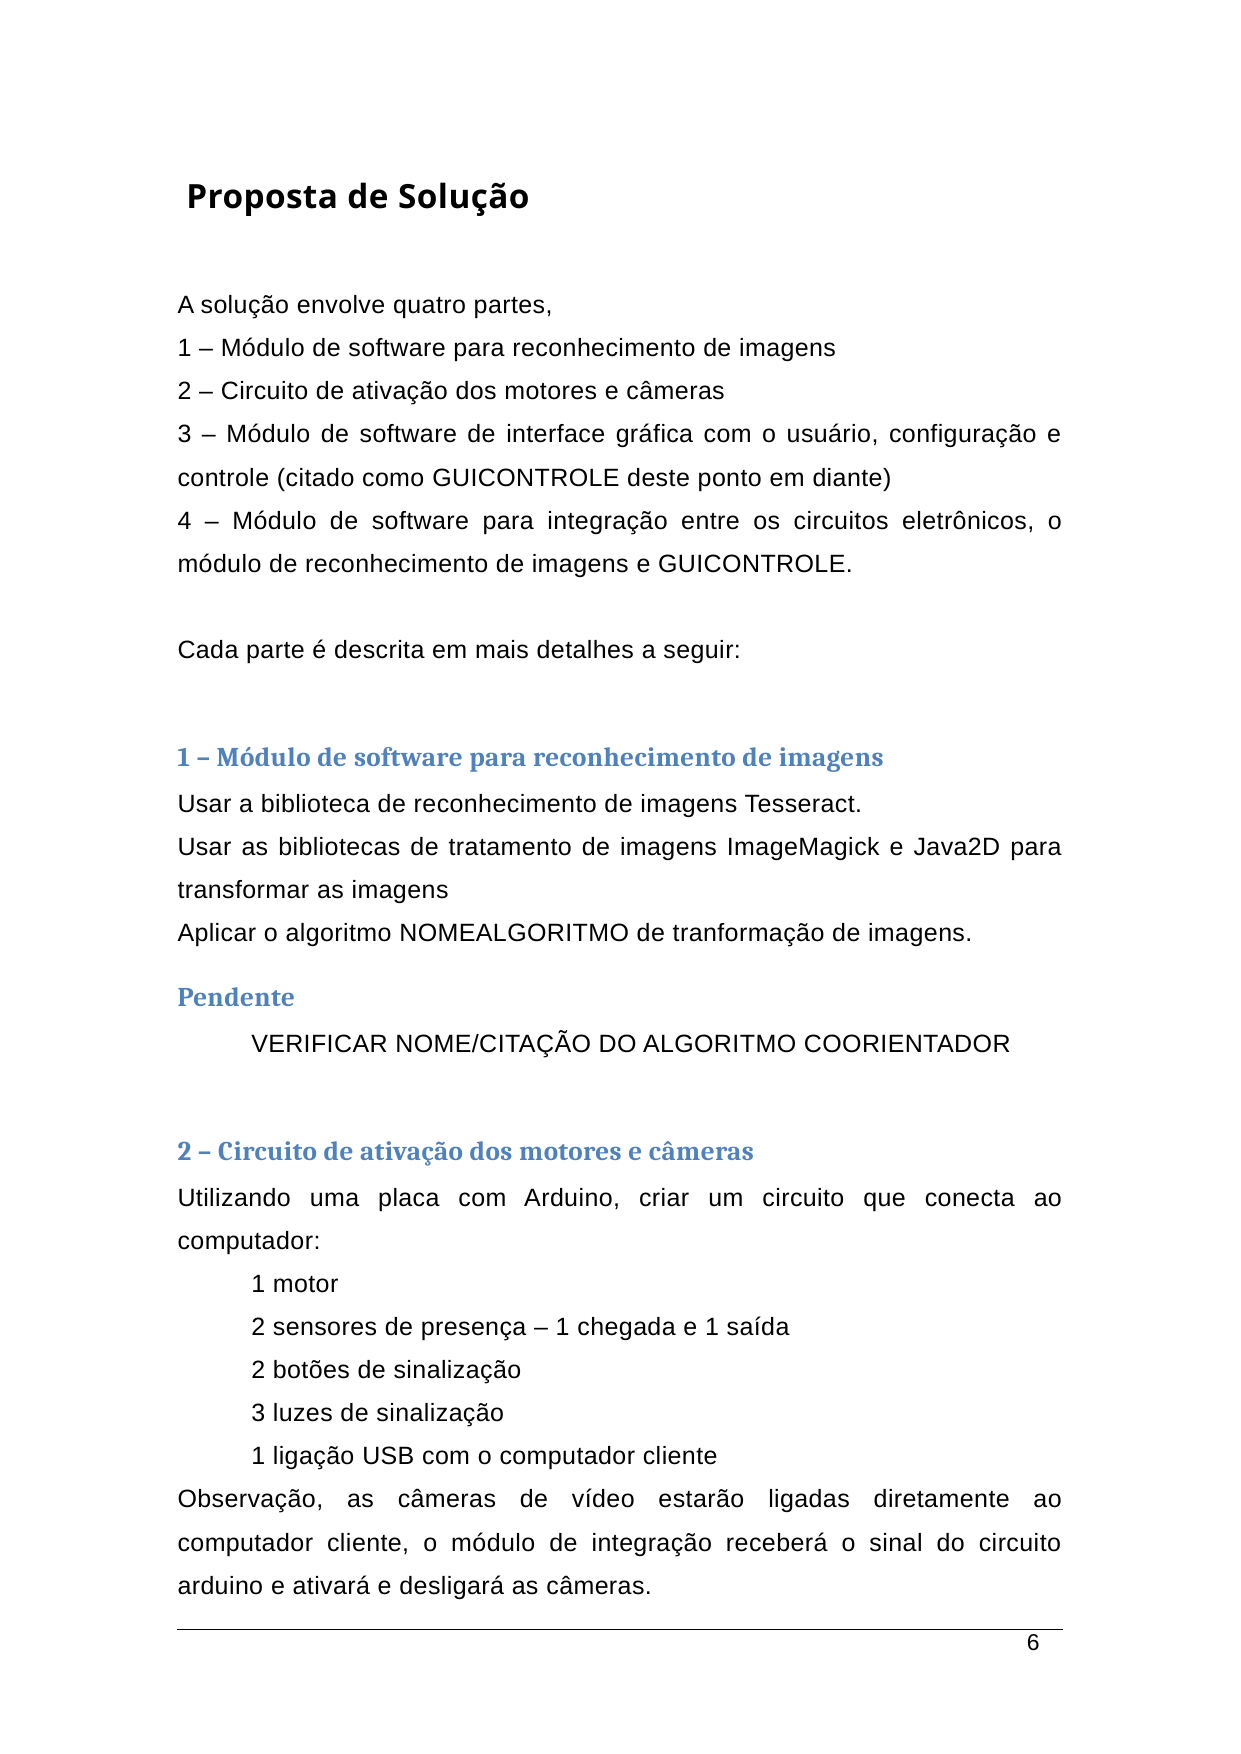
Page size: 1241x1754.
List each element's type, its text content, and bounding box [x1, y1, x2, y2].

text 4 – Módulo de software para integração entre os circuitos eletrônicos, o módulo de reconhecimento de imagens e GUICONTROLE. [177, 506, 1063, 578]
text VERIFICAR NOME/CITAÇÃO DO ALGORITMO COORIENTADOR [177, 1029, 1063, 1058]
subtitle Pendente [177, 982, 1063, 1013]
text 1 – Módulo de software para reconhecimento de imagens [177, 333, 1063, 362]
text A solução envolve quatro partes, [177, 290, 1063, 319]
text Aplicar o algoritmo NOMEALGORITMO de tranformação de imagens. [177, 918, 1063, 947]
text 3 – Módulo de software de interface gráfica com o usuário, configuração e controle (citado como GUICONTROLE deste ponto em diante) [177, 419, 1063, 491]
text 1 ligação USB com o computador cliente [177, 1441, 1063, 1470]
text 1 motor [177, 1269, 1063, 1298]
text 2 – Circuito de ativação dos motores e câmeras [177, 376, 1063, 405]
text Observação, as câmeras de vídeo estarão ligadas diretamente ao computador cliente, o módulo de integração receberá o sinal do circuito arduino e ativará e desligará as câmeras. [177, 1484, 1063, 1599]
text 2 sensores de presença – 1 chegada e 1 saída [177, 1312, 1063, 1341]
text Usar a biblioteca de reconhecimento de imagens Tesseract. [177, 789, 1063, 818]
subtitle 2 – Circuito de ativação dos motores e câmeras [177, 1136, 1063, 1167]
text Cada parte é descrita em mais detalhes a seguir: [177, 635, 1063, 664]
text Usar as bibliotecas de tratamento de imagens ImageMagick e Java2D para transformar as imagens [177, 832, 1063, 904]
text 2 botões de sinalização [177, 1355, 1063, 1384]
subtitle 1 – Módulo de software para reconhecimento de imagens [177, 742, 1063, 773]
text 3 luzes de sinalização [177, 1398, 1063, 1427]
text Utilizando uma placa com Arduino, criar um circuito que conecta ao computador: [177, 1183, 1063, 1254]
subtitle Proposta de Solução [177, 173, 1063, 218]
